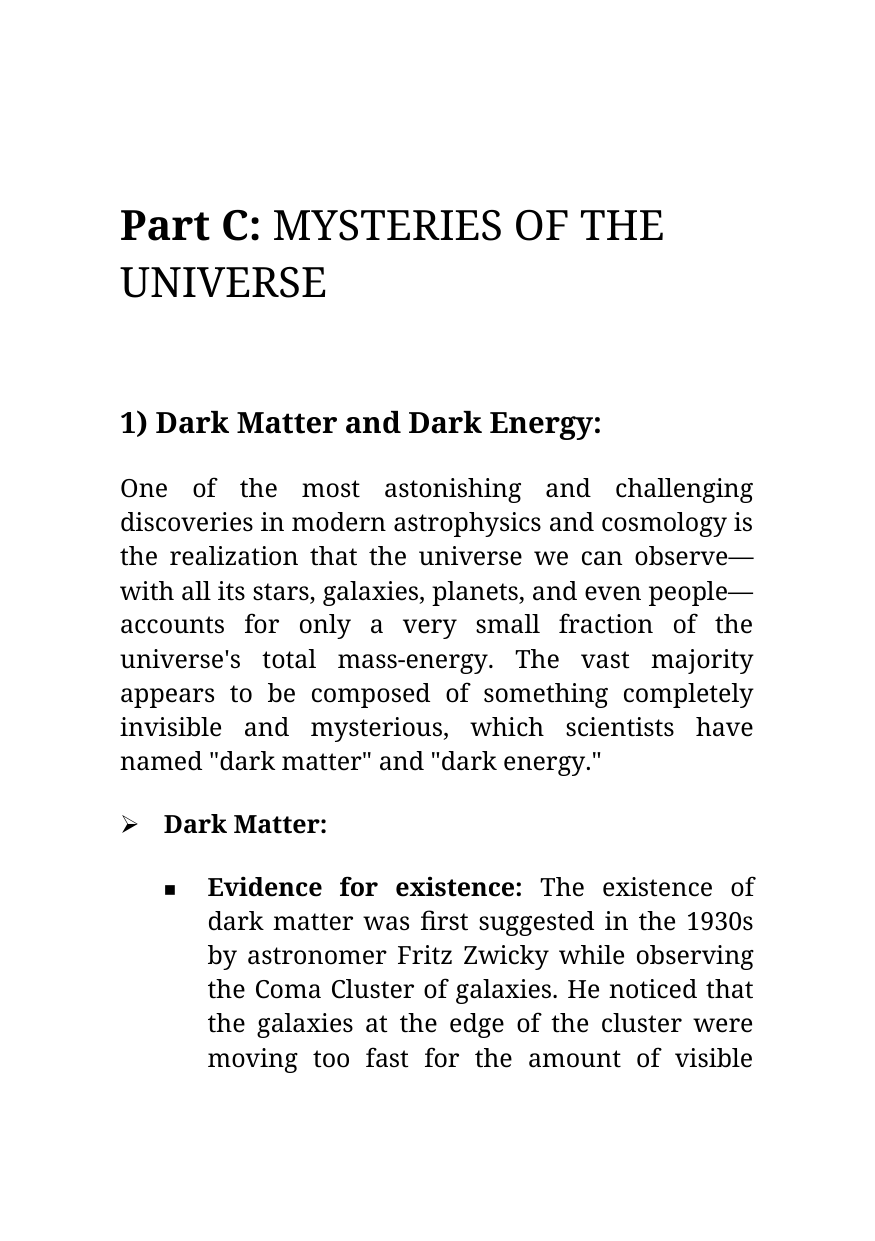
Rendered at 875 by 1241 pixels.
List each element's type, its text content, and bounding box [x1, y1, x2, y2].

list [164, 870, 754, 1074]
text One of the most astonishing and challenging discoveries in modern astrophysics and cosmology is the realization that the universe we can observe—with all its stars, galaxies, planets, and even people—accounts for only a very small fraction of the universe's total mass-energy. The vast majority appears to be composed of something completely invisible and mysterious, which scientists have named "dark matter" and "dark energy." [120, 471, 754, 777]
text 1) Dark Matter and Dark Energy: [120, 402, 754, 442]
list Dark Matter: [120, 807, 754, 841]
subtitle Part C: MYSTERIES OF THE UNIVERSE [120, 196, 754, 310]
